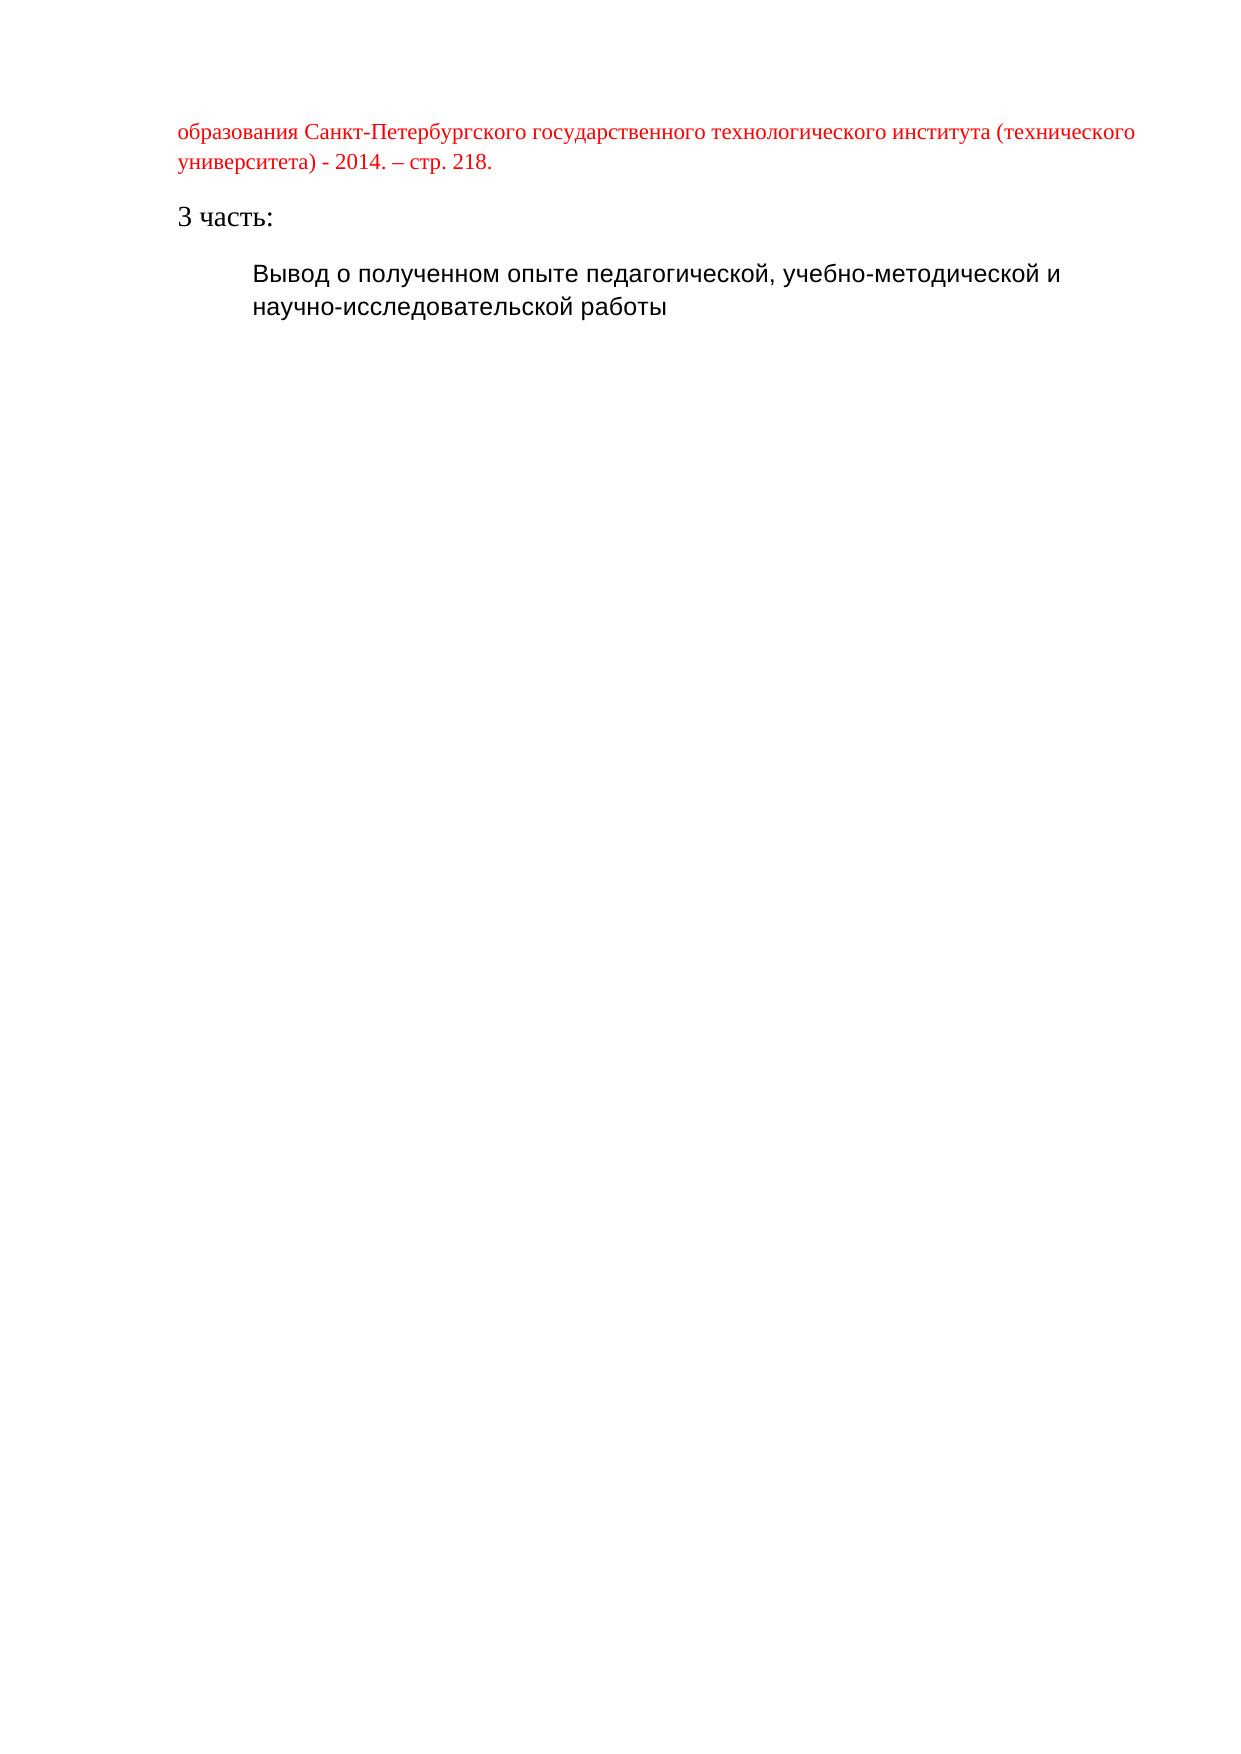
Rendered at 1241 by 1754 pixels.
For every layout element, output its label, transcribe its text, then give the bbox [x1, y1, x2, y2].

text 3 часть: [177, 199, 1152, 233]
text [177, 118, 1152, 175]
list Вывод о полученном опыте педагогической, учебно-методической и научно-исследовательской работы [252, 259, 1152, 321]
